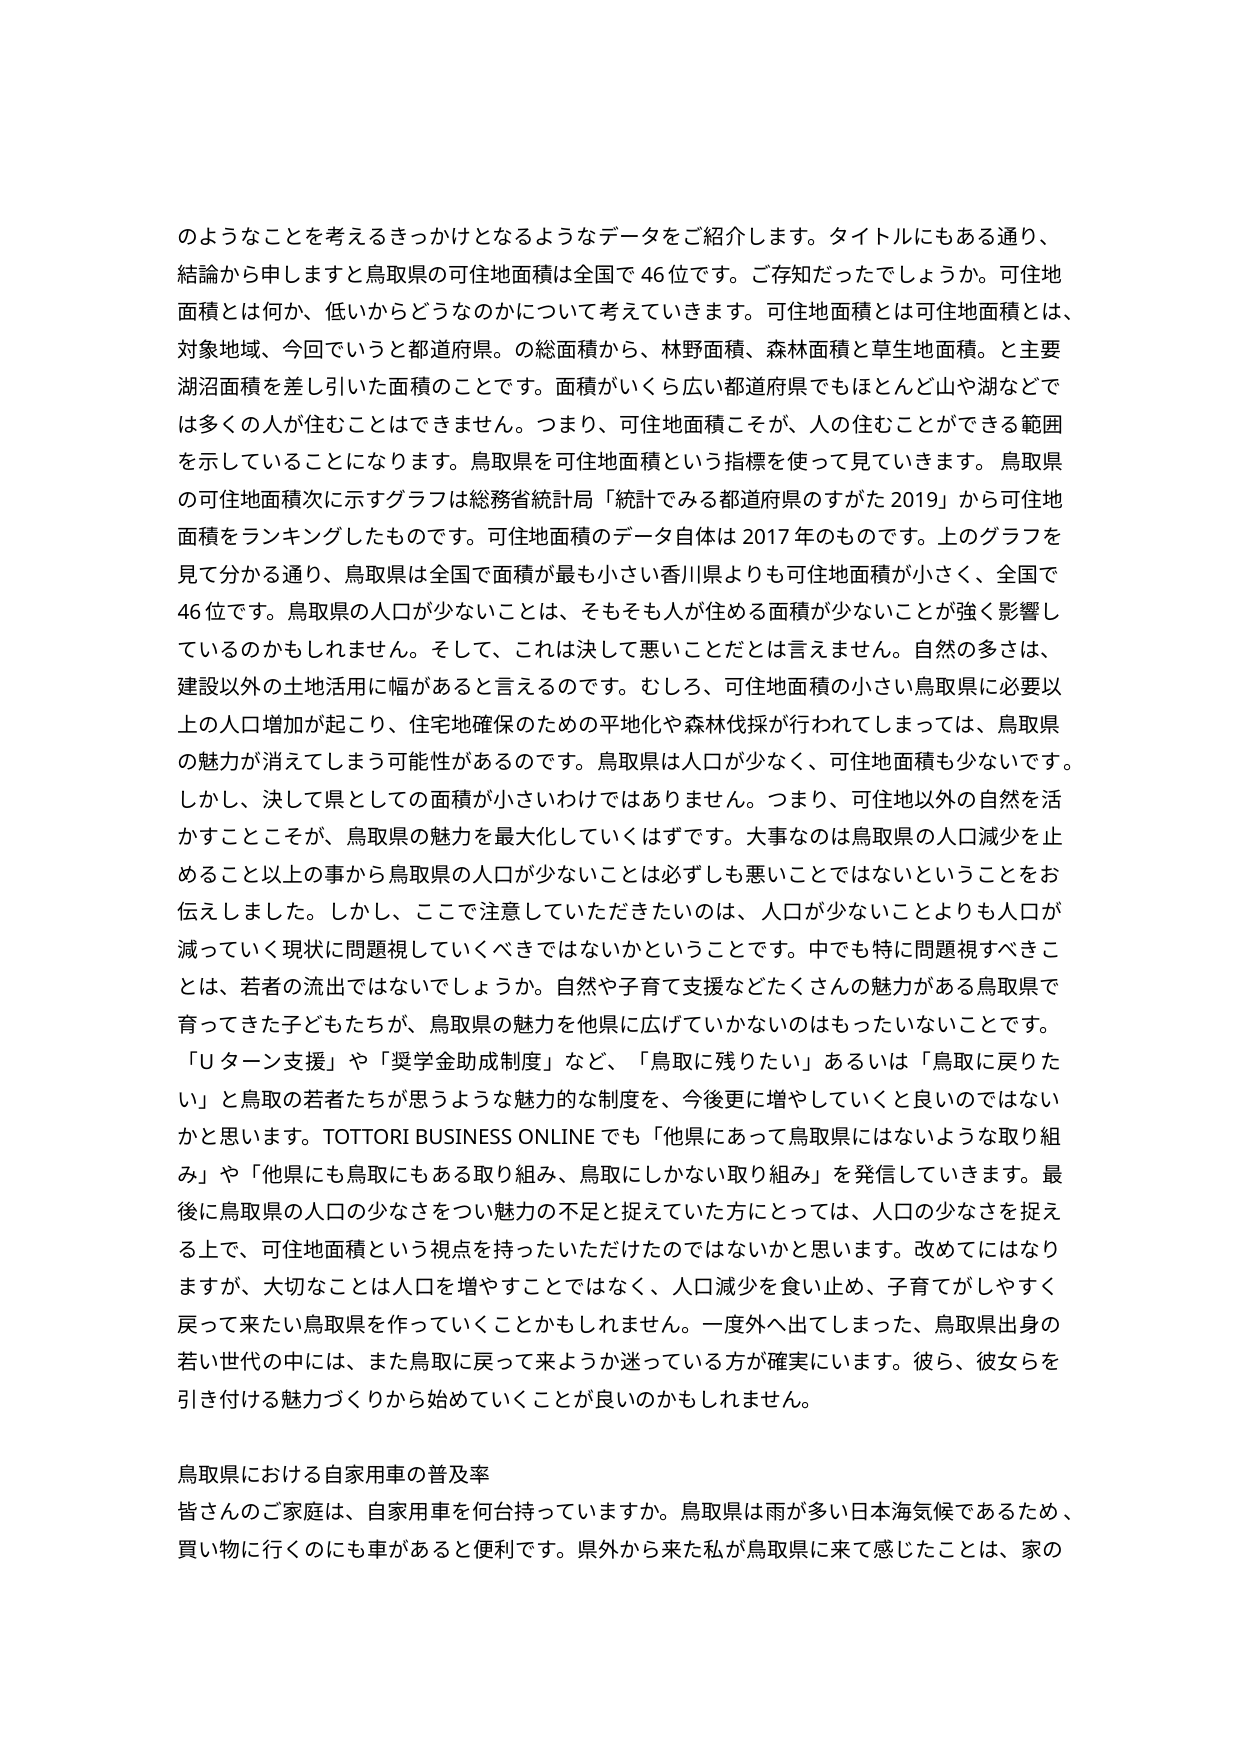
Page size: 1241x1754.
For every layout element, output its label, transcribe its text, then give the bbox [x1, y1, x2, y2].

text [177, 1492, 1063, 1567]
text 鳥取県における自家用車の普及率 [177, 1454, 1063, 1492]
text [177, 217, 1063, 1417]
